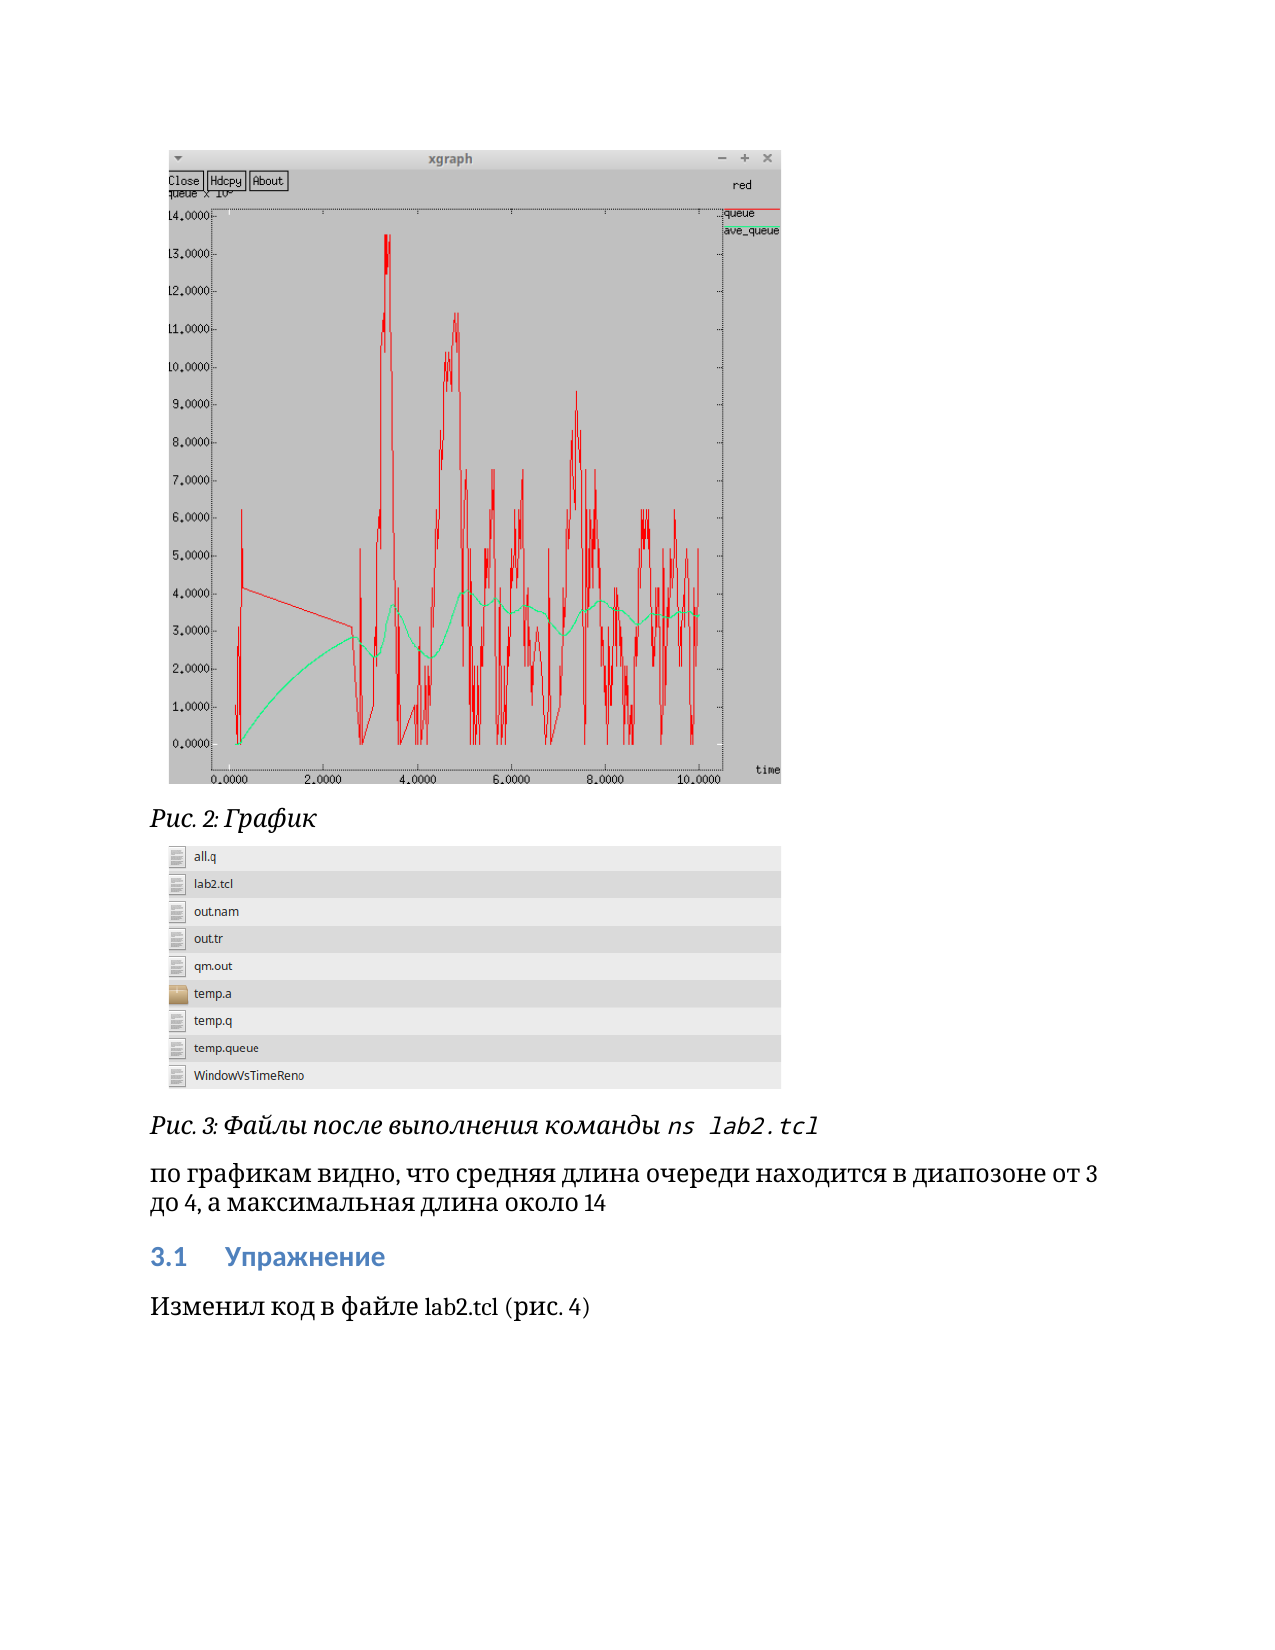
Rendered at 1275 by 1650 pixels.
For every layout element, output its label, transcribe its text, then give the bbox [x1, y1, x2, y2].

picture [168, 150, 782, 784]
text по графикам видно, что средняя длина очереди находится в диапозоне от 3 до 4, а максимальная длина около 14 [150, 1160, 1125, 1217]
subtitle 3.1 Упражнение [150, 1238, 1125, 1274]
text Изменил код в файле lab2.tcl (рис. 4) [150, 1292, 1125, 1321]
text Рис. 3: Файлы после выполнения команды ns lab2.tcl [150, 1110, 1125, 1141]
text Рис. 2: График [150, 805, 1125, 834]
picture [168, 846, 782, 1089]
